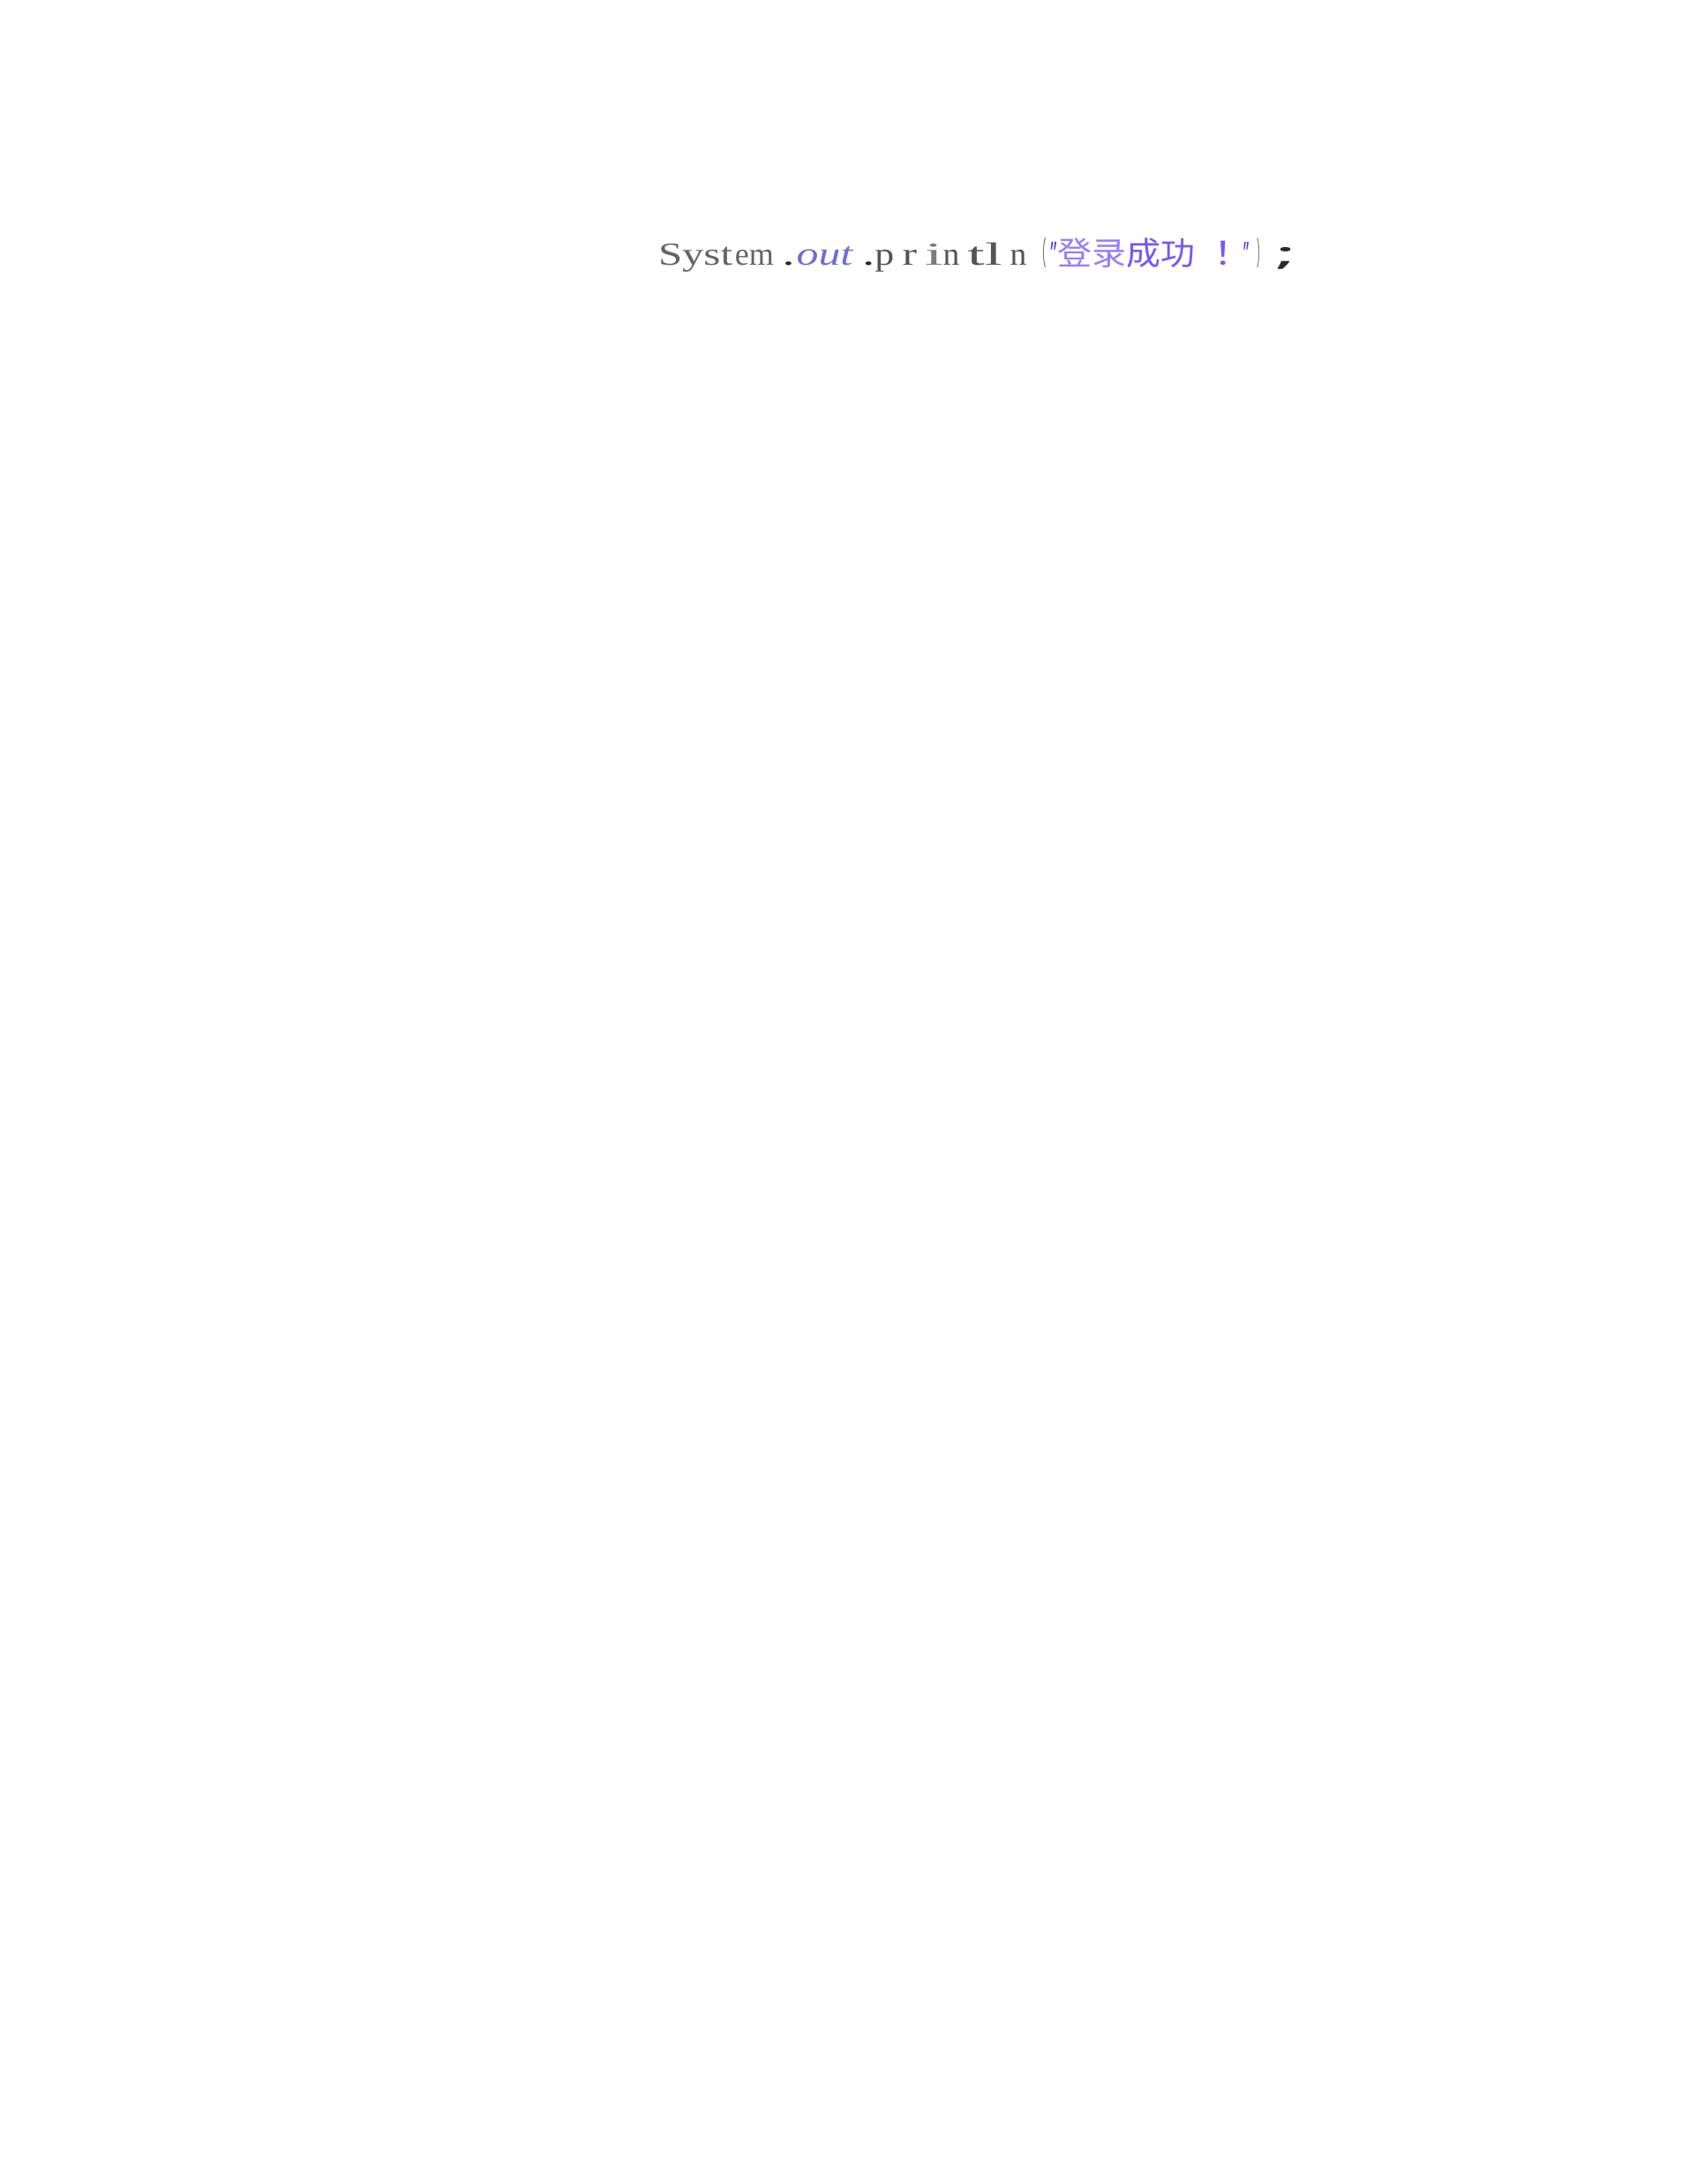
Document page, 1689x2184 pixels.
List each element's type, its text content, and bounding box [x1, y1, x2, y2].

text System .out .p r in tl n （”登录成功 ！” ） ; [658, 231, 1441, 274]
